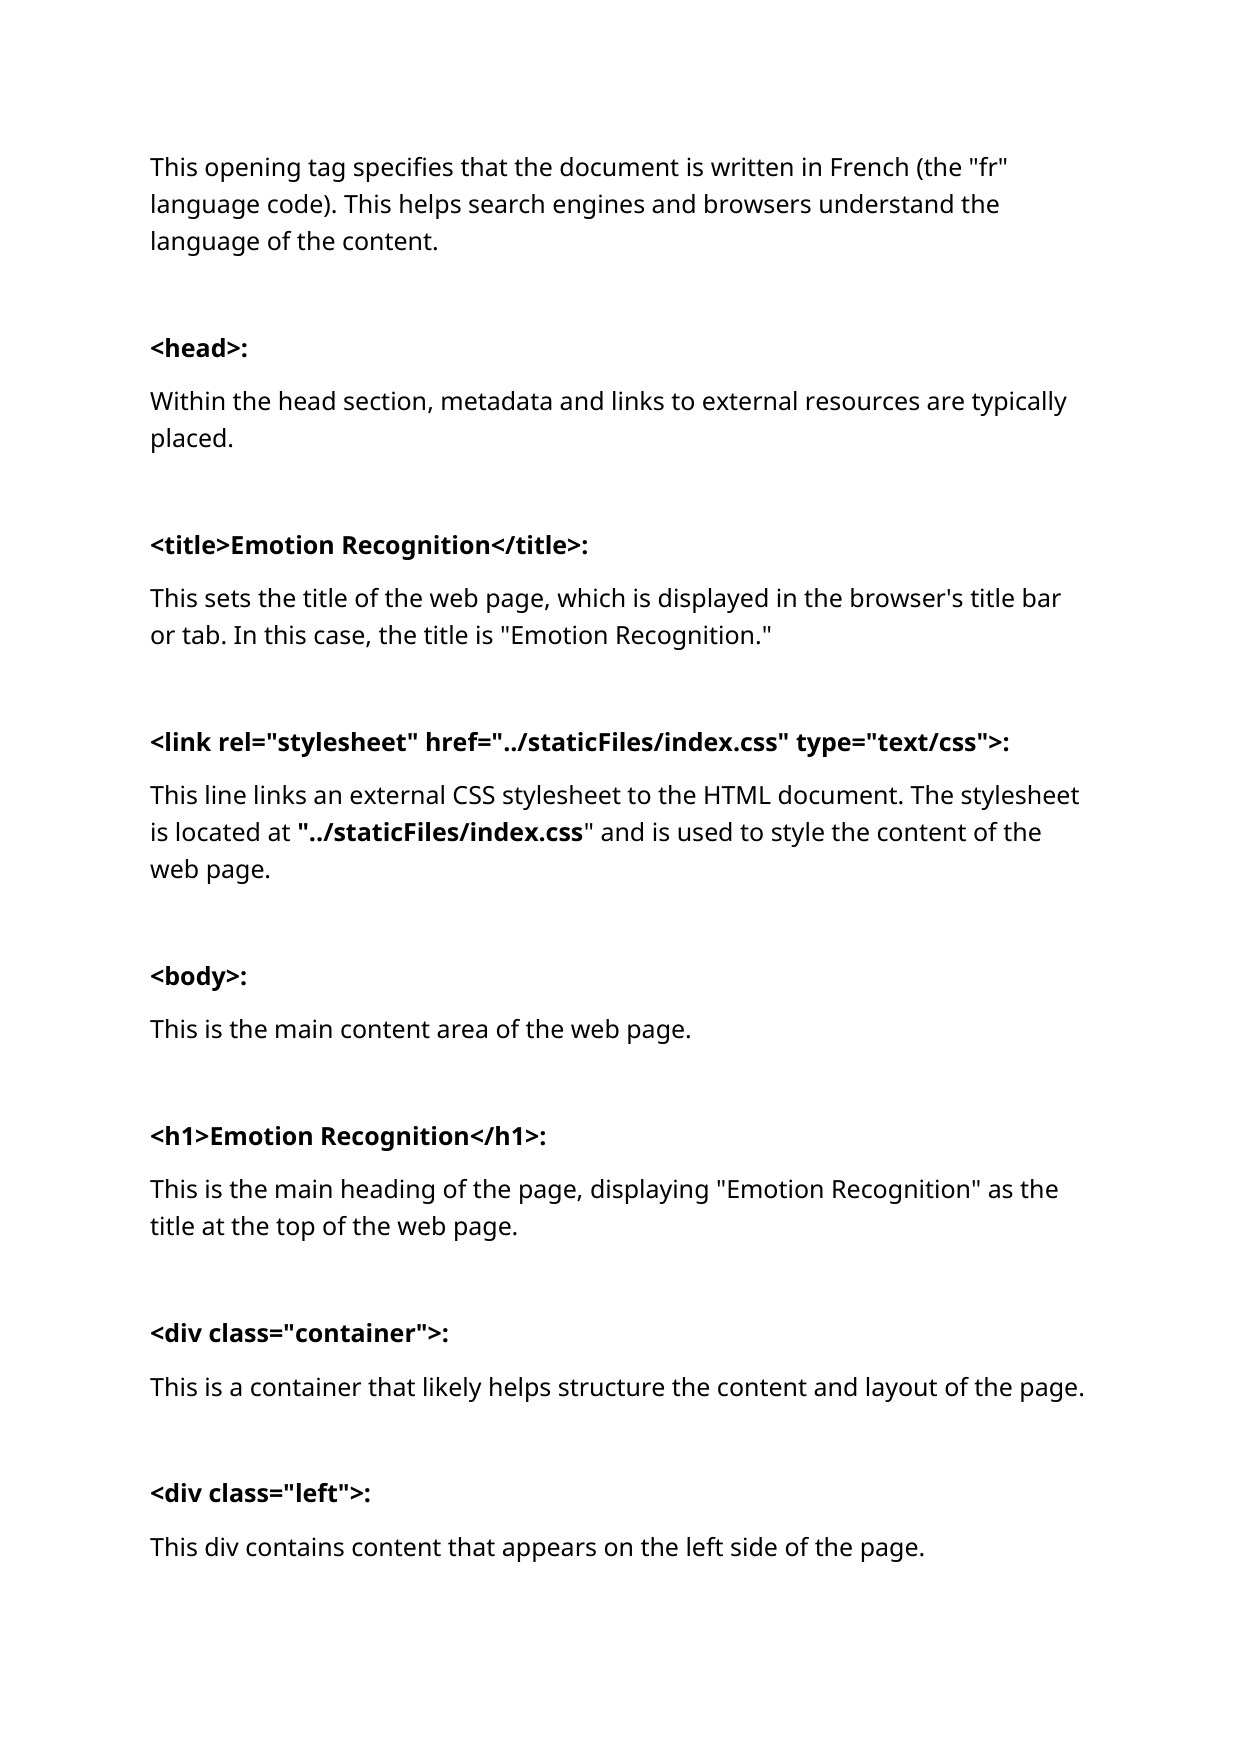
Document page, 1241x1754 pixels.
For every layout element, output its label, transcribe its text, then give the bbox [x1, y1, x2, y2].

text <title>Emotion Recognition</title>: [150, 527, 1090, 562]
text <head>: [150, 330, 1090, 364]
text <div class="left">: [150, 1476, 1090, 1510]
text This opening tag specifies that the document is written in French (the "fr" language code). This helps search engines and browsers understand the language of the content. [150, 150, 1090, 258]
text This is the main content area of the web page. [150, 1012, 1090, 1046]
text This is the main heading of the page, displaying "Emotion Recognition" as the title at the top of the web page. [150, 1172, 1090, 1243]
text <div class="container">: [150, 1316, 1090, 1350]
text <body>: [150, 958, 1090, 992]
text This sets the title of the web page, which is displayed in the browser's title bar or tab. In this case, the title is "Emotion Recognition." [150, 581, 1090, 652]
text This line links an external CSS stylesheet to the HTML document. The stylesheet is located at "../staticFiles/index.css" and is used to style the content of the web page. [150, 778, 1090, 886]
text <h1>Emotion Recognition</h1>: [150, 1119, 1090, 1153]
text This is a container that likely helps structure the content and layout of the page. [150, 1369, 1090, 1403]
text <link rel="stylesheet" href="../staticFiles/index.css" type="text/css">: [150, 724, 1090, 759]
text Within the head section, metadata and links to external resources are typically placed. [150, 384, 1090, 455]
text This div contains content that appears on the left side of the page. [150, 1529, 1090, 1564]
